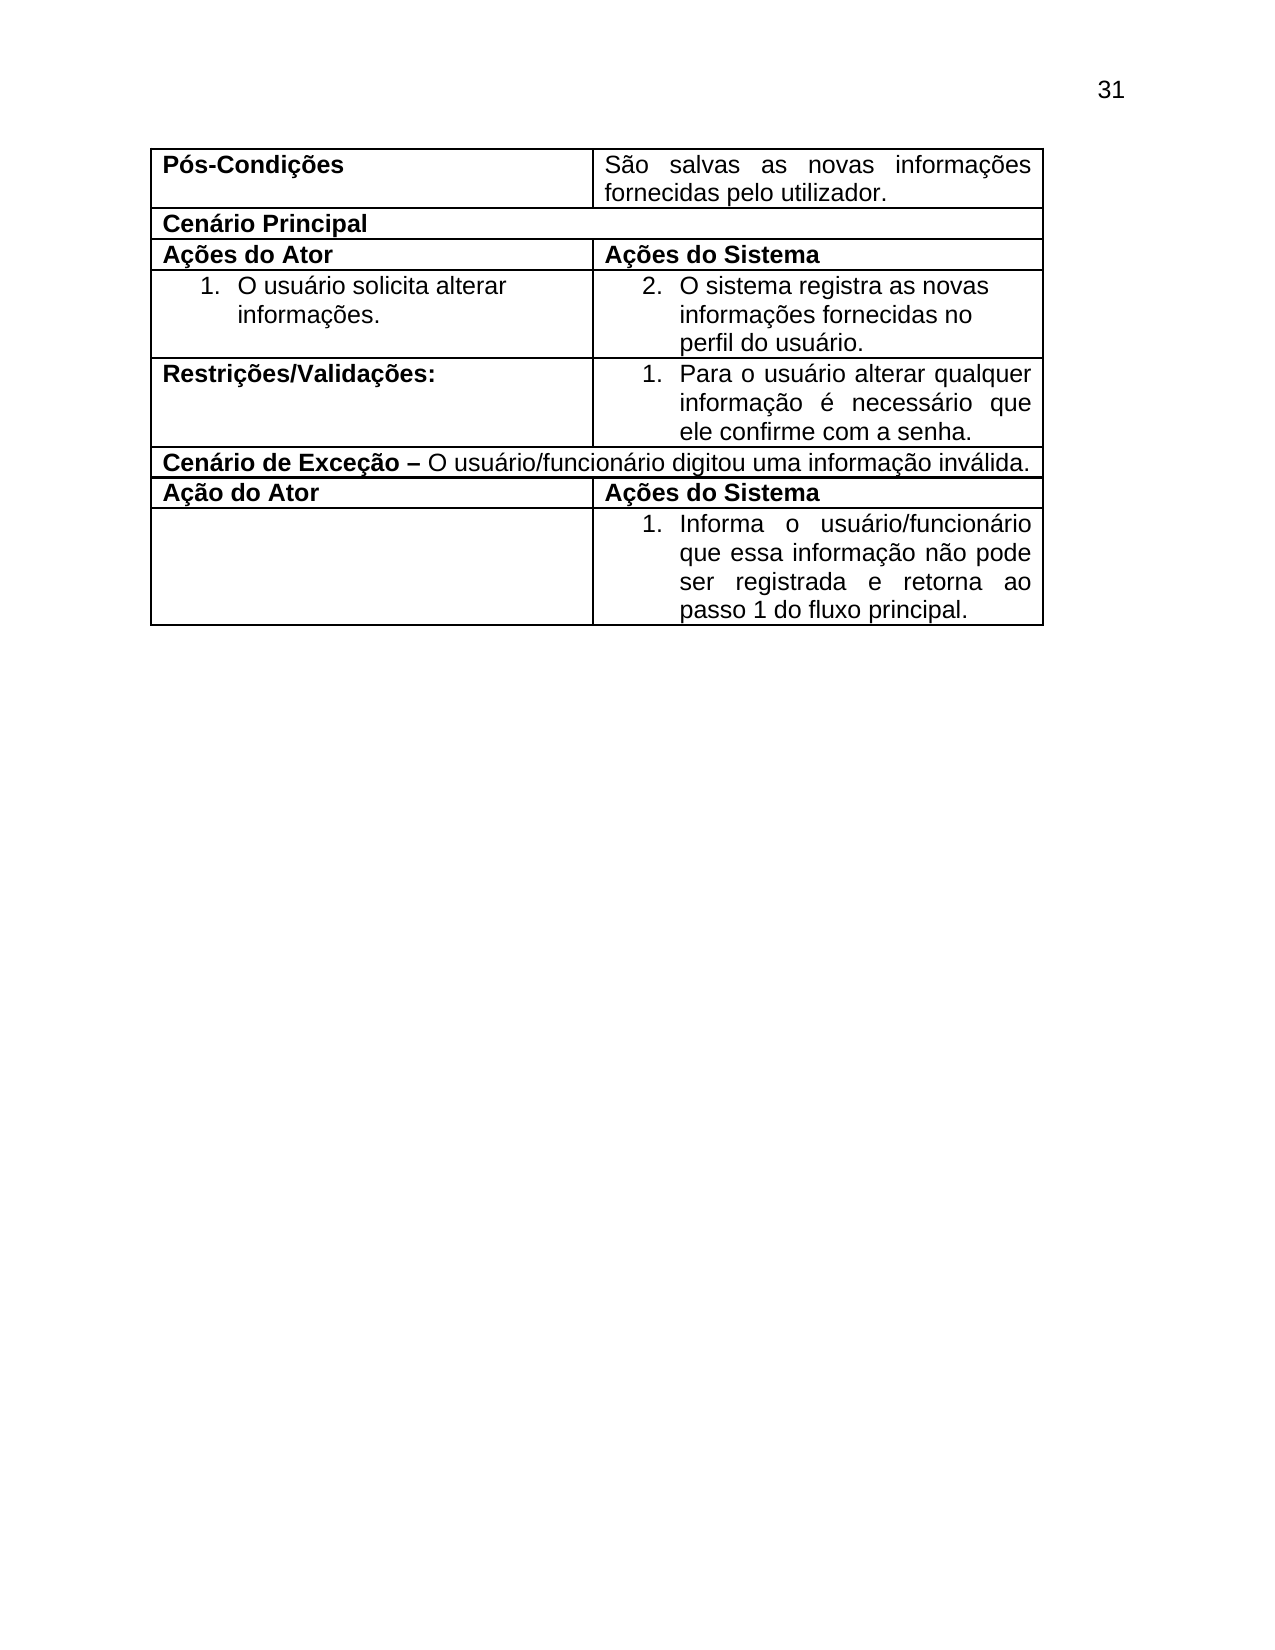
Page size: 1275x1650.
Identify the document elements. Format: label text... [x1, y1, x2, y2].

table_cell São salvas as novas informações fornecidas pelo utilizador. [594, 150, 1042, 207]
table_cell Ações do Sistema [594, 479, 1042, 507]
table_cell Pós-Condições [152, 150, 592, 207]
table_cell Para o usuário alterar qualquer informação é necessário que ele confirme com a senha. [594, 359, 1042, 446]
table_cell O usuário solicita alterar informações. [152, 271, 592, 357]
table_cell Restrições/Validações: [152, 359, 592, 446]
table_cell Informa o usuário/funcionário que essa informação não pode ser registrada e retorna ao passo 1 do fluxo principal. [594, 509, 1042, 624]
table_cell Cenário de Exceção – O usuário/funcionário digitou uma informação inválida. [152, 448, 1042, 476]
table_cell Ações do Ator [152, 240, 592, 269]
table_cell [152, 509, 592, 624]
table_cell Ação do Ator [152, 479, 592, 507]
table_cell Cenário Principal [152, 209, 1042, 238]
table_cell Ações do Sistema [594, 240, 1042, 269]
table_cell O sistema registra as novas informações fornecidas no perfil do usuário. [594, 271, 1042, 357]
